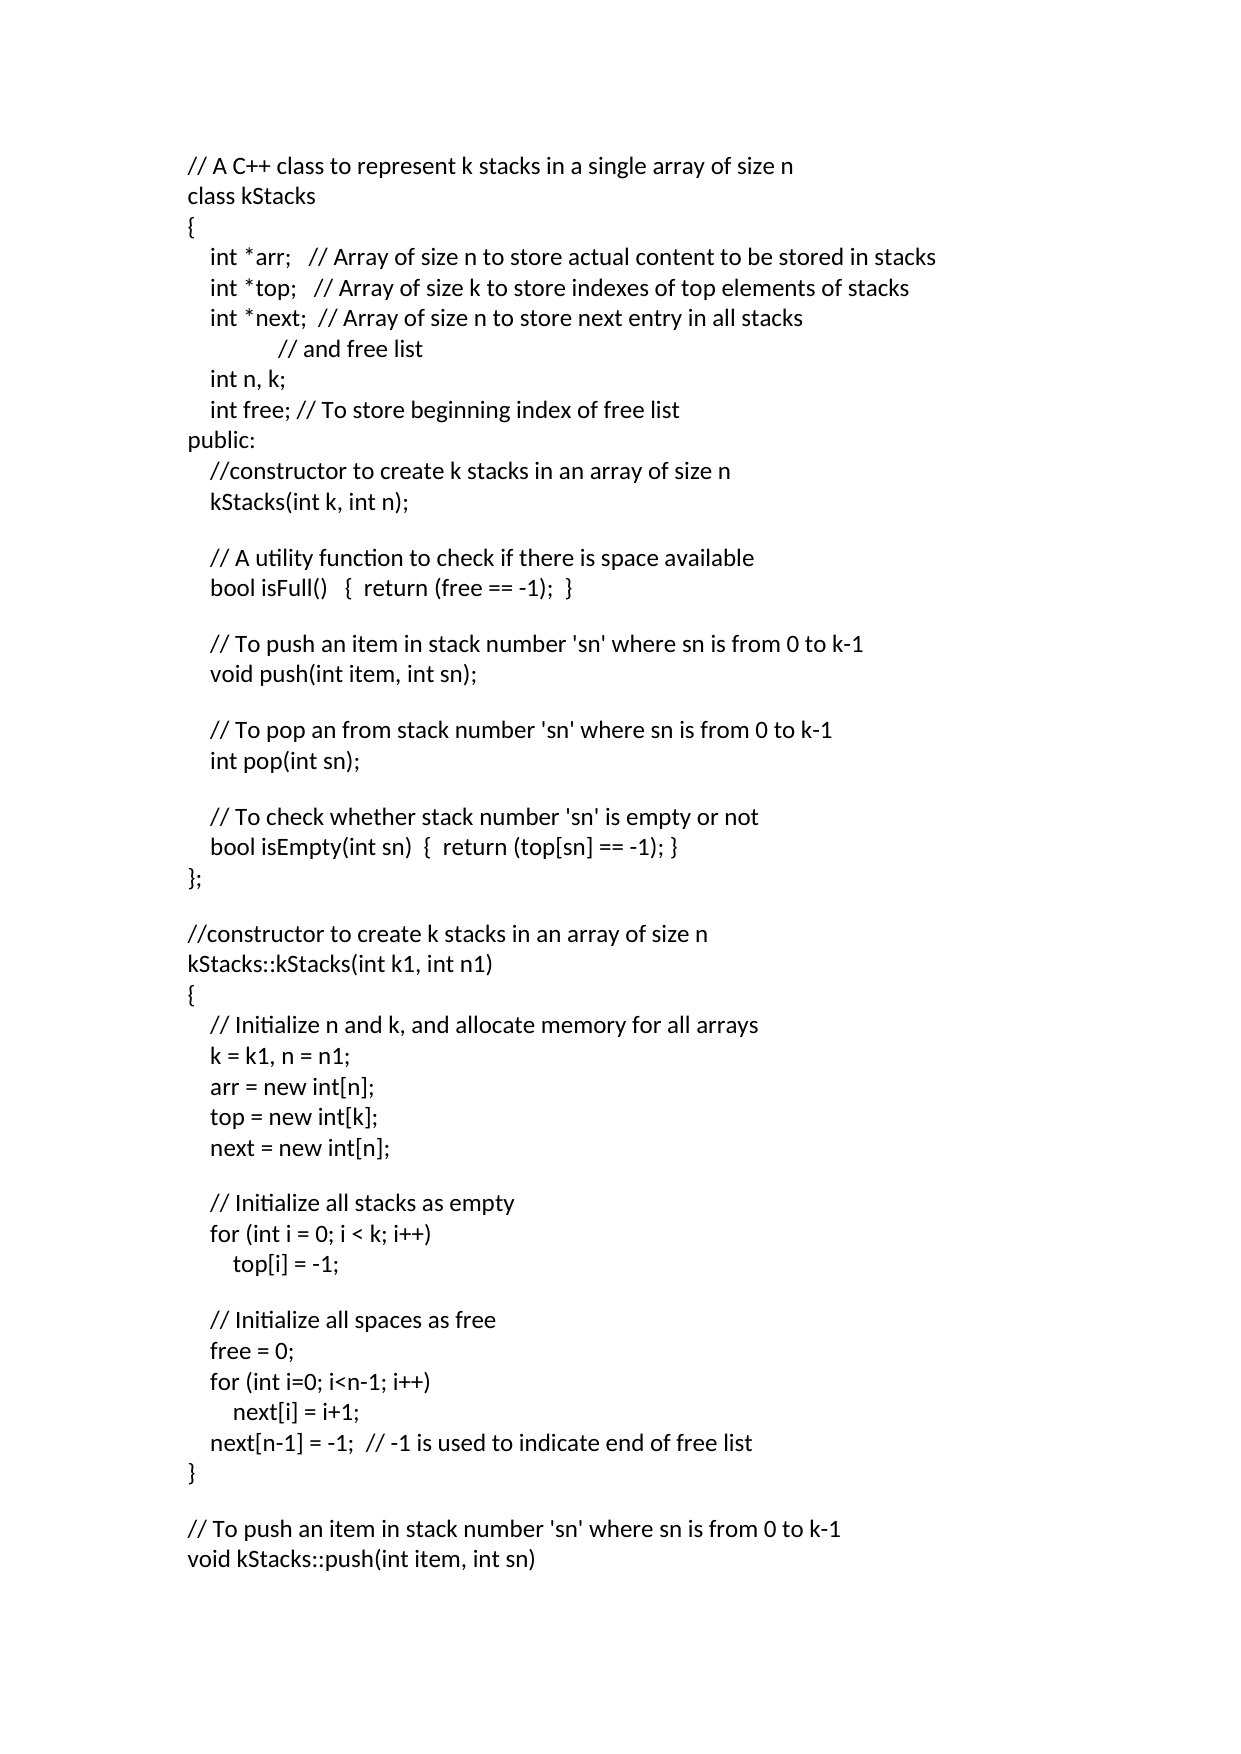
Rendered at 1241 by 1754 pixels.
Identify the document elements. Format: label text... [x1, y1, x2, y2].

text top = new int[k]; [187, 1101, 1053, 1132]
text bool isEmpty(int sn) { return (top[sn] == -1); } [187, 832, 1053, 862]
text int *top; // Array of size k to store indexes of top elements of stacks [187, 272, 1053, 303]
text int n, k; [187, 364, 1053, 394]
text class kStacks [187, 181, 1053, 211]
text kStacks::kStacks(int k1, int n1) [187, 948, 1053, 979]
text //constructor to create k stacks in an array of size n [187, 918, 1053, 948]
text int pop(int sn); [187, 745, 1053, 776]
text void push(int item, int sn); [187, 659, 1053, 689]
text //constructor to create k stacks in an array of size n [187, 455, 1053, 486]
text // To push an item in stack number 'sn' where sn is from 0 to k-1 [187, 628, 1053, 659]
text top[i] = -1; [187, 1249, 1053, 1279]
text int free; // To store beginning index of free list [187, 394, 1053, 425]
text next[i] = i+1; [187, 1396, 1053, 1427]
text for (int i = 0; i < k; i++) [187, 1218, 1053, 1249]
text // To push an item in stack number 'sn' where sn is from 0 to k-1 [187, 1513, 1053, 1544]
text for (int i=0; i<n-1; i++) [187, 1366, 1053, 1396]
text bool isFull() { return (free == -1); } [187, 572, 1053, 603]
text { [187, 211, 1053, 242]
text kStacks(int k, int n); [187, 486, 1053, 516]
text // A C++ class to represent k stacks in a single array of size n [187, 150, 1053, 181]
text free = 0; [187, 1335, 1053, 1366]
text int *arr; // Array of size n to store actual content to be stored in stacks [187, 242, 1053, 272]
text int *next; // Array of size n to store next entry in all stacks [187, 303, 1053, 333]
text // Initialize n and k, and allocate memory for all arrays [187, 1009, 1053, 1040]
text next = new int[n]; [187, 1132, 1053, 1162]
text // Initialize all spaces as free [187, 1304, 1053, 1335]
text { [187, 979, 1053, 1009]
text // Initialize all stacks as empty [187, 1188, 1053, 1218]
text }; [187, 862, 1053, 893]
text } [187, 1457, 1053, 1488]
text next[n-1] = -1; // -1 is used to indicate end of free list [187, 1427, 1053, 1457]
text // and free list [187, 333, 1053, 364]
text // To pop an from stack number 'sn' where sn is from 0 to k-1 [187, 714, 1053, 745]
text arr = new int[n]; [187, 1071, 1053, 1101]
text public: [187, 425, 1053, 455]
text // To check whether stack number 'sn' is empty or not [187, 801, 1053, 832]
text k = k1, n = n1; [187, 1040, 1053, 1071]
text void kStacks::push(int item, int sn) [187, 1544, 1053, 1574]
text // A utility function to check if there is space available [187, 542, 1053, 572]
